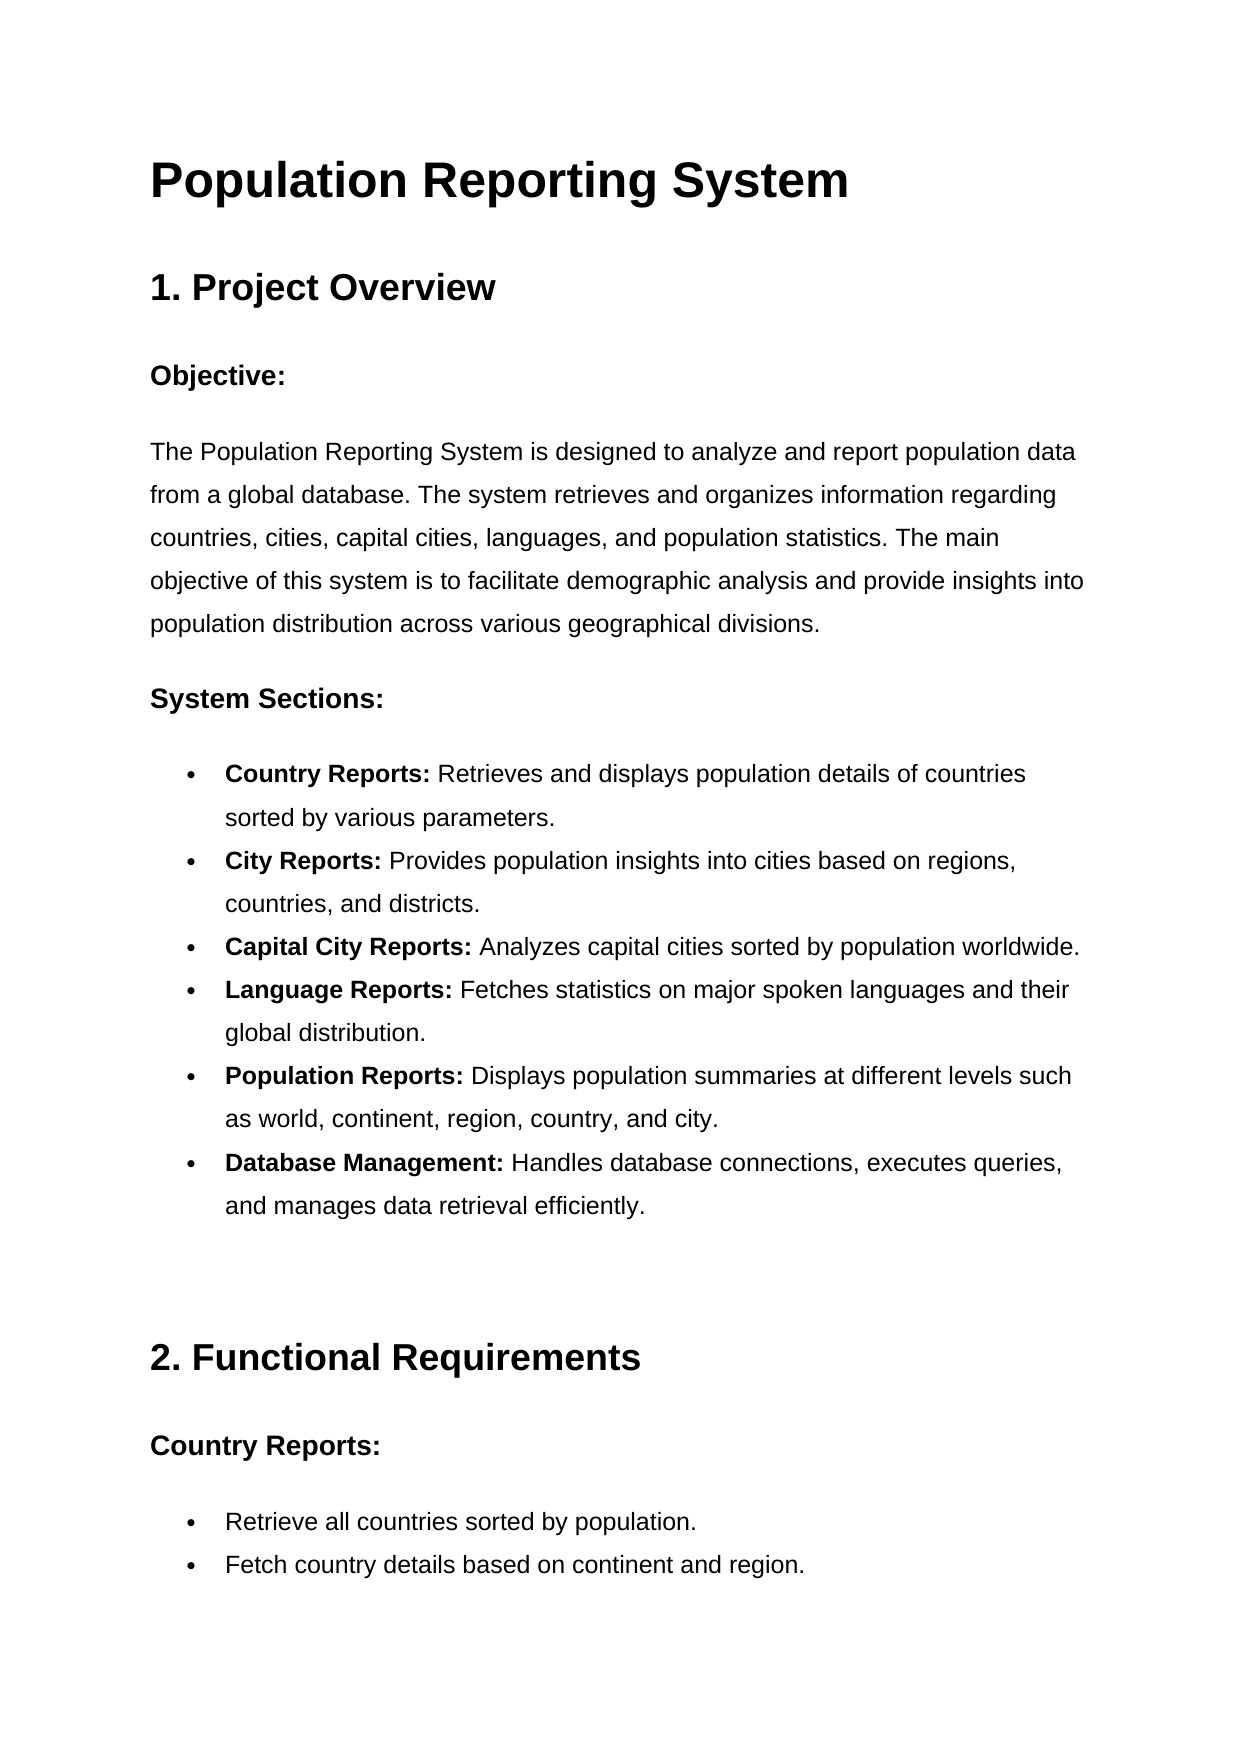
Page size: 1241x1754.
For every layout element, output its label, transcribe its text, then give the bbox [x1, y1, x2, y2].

text System Sections: [150, 682, 1090, 714]
text The Population Reporting System is designed to analyze and report population data from a global database. The system retrieves and organizes information regarding countries, cities, capital cities, languages, and population statistics. The main objective of this system is to facilitate demographic analysis and provide insights into population distribution across various geographical divisions. [150, 437, 1090, 638]
list Population Reports: Displays population summaries at different levels such as world, continent, region, country, and city. [187, 1061, 1090, 1133]
text Population Reporting System [150, 150, 1090, 207]
list Capital City Reports: Analyzes capital cities sorted by population worldwide. [187, 932, 1090, 961]
text Country Reports: [150, 1429, 1090, 1462]
text 2. Functional Requirements [150, 1335, 1090, 1378]
text Objective: [150, 359, 1090, 392]
list Country Reports: Retrieves and displays population details of countries sorted by various parameters. [187, 759, 1090, 831]
list Database Management: Handles database connections, executes queries, and manages data retrieval efficiently. [187, 1148, 1090, 1219]
list Fetch country details based on continent and region. [187, 1550, 1090, 1579]
list City Reports: Provides population insights into cities based on regions, countries, and districts. [187, 846, 1090, 918]
text 1. Project Overview [150, 265, 1090, 308]
list Language Reports: Fetches statistics on major spoken languages and their global distribution. [187, 975, 1090, 1047]
list Retrieve all countries sorted by population. [187, 1507, 1090, 1536]
